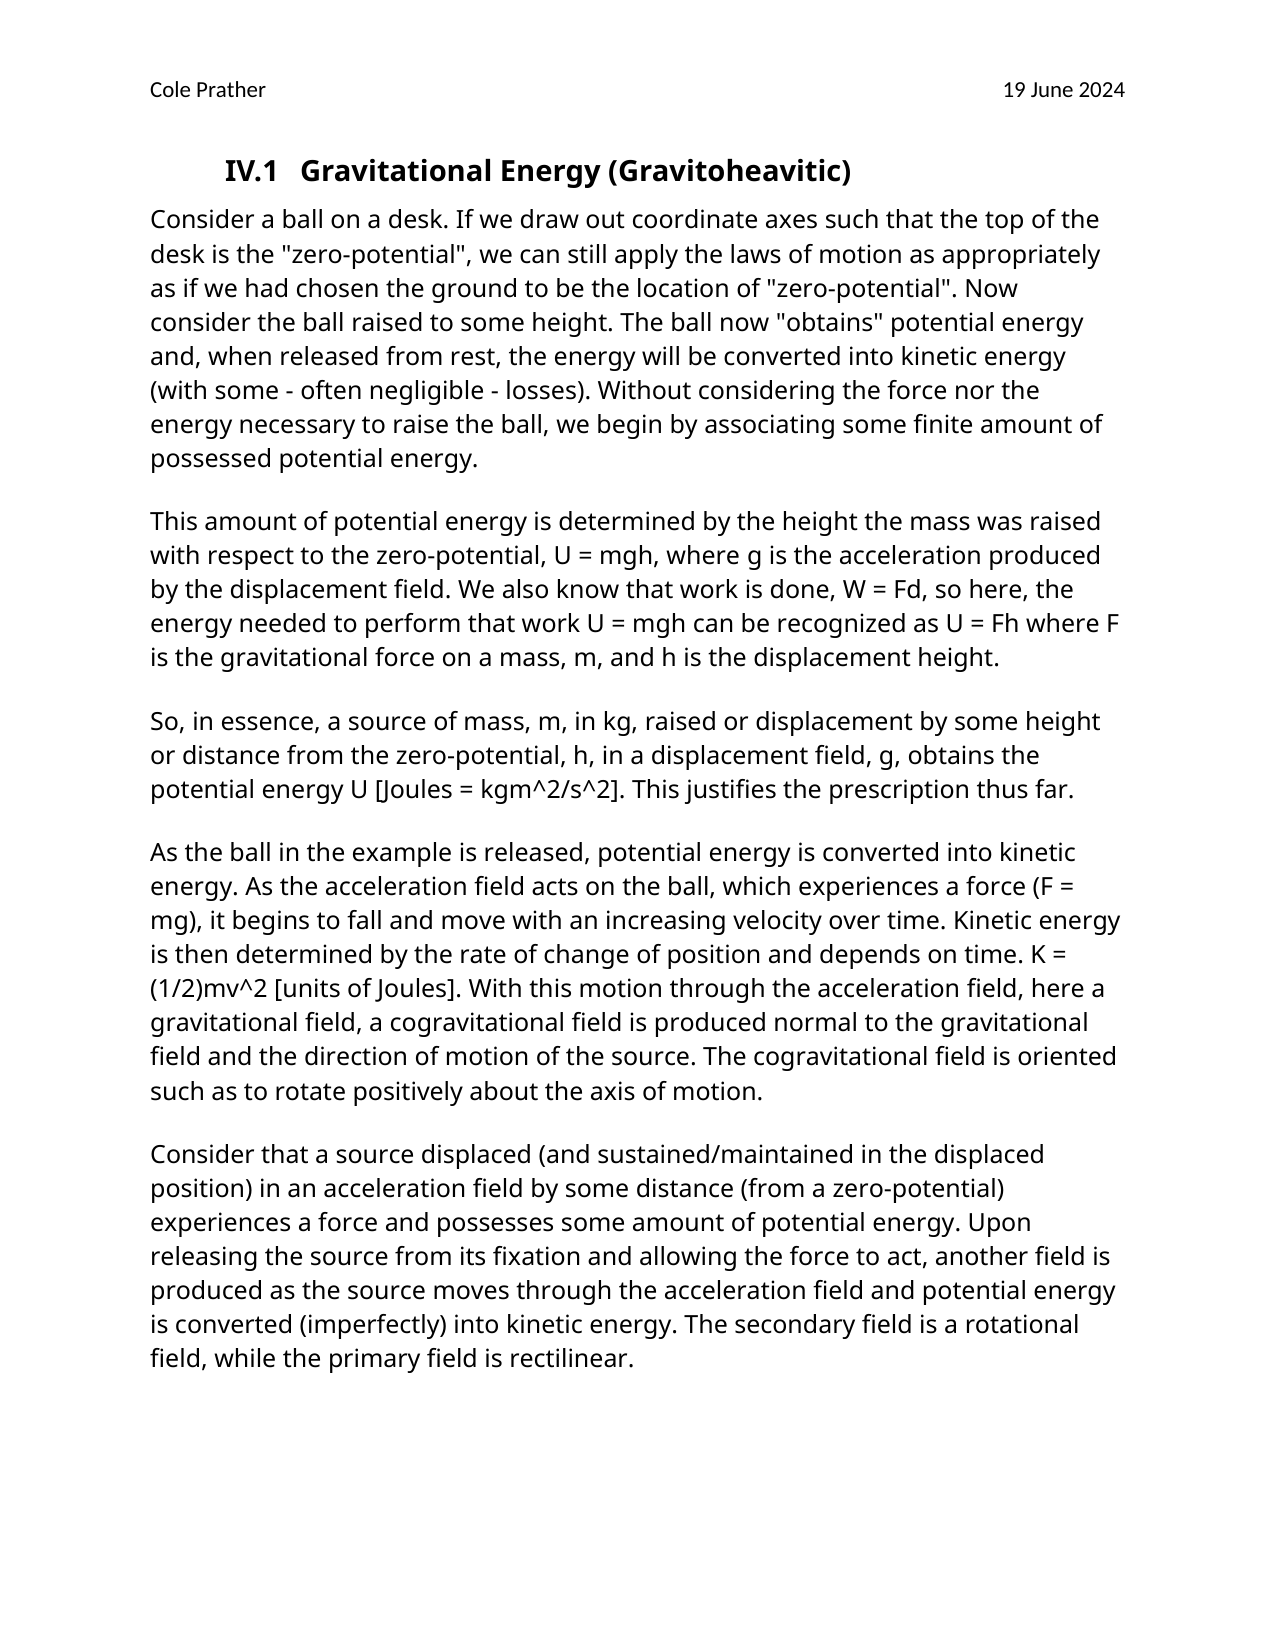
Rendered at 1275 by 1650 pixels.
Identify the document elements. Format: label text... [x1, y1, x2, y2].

text IV.1 Gravitational Energy (Gravitoheavitic) [150, 150, 1125, 190]
text This amount of potential energy is determined by the height the mass was raised with respect to the zero-potential, U = mgh, where g is the acceleration produced by the displacement field. We also know that work is done, W = Fd, so here, the energy needed to perform that work U = mgh can be recognized as U = Fh where F is the gravitational force on a mass, m, and h is the displacement height. [150, 504, 1125, 674]
text As the ball in the example is released, potential energy is converted into kinetic energy. As the acceleration field acts on the ball, which experiences a force (F = mg), it begins to fall and move with an increasing velocity over time. Kinetic energy is then determined by the rate of change of position and depends on time. K = (1/2)mv^2 [units of Joules]. With this motion through the acceleration field, here a gravitational field, a cogravitational field is produced normal to the gravitational field and the direction of motion of the source. The cogravitational field is oriented such as to rotate positively about the axis of motion. [150, 835, 1125, 1107]
text Consider a ball on a desk. If we draw out coordinate axes such that the top of the desk is the "zero-potential", we can still apply the laws of motion as appropriately as if we had chosen the ground to be the location of "zero-potential". Now consider the ball raised to some height. The ball now "obtains" potential energy and, when released from rest, the energy will be converted into kinetic energy (with some - often negligible - losses). Without considering the force nor the energy necessary to raise the ball, we begin by associating some finite amount of possessed potential energy. [150, 202, 1125, 475]
text Consider that a source displaced (and sustained/maintained in the displaced position) in an acceleration field by some distance (from a zero-potential) experiences a force and possesses some amount of potential energy. Upon releasing the source from its fixation and allowing the force to act, another field is produced as the source moves through the acceleration field and potential energy is converted (imperfectly) into kinetic energy. The secondary field is a rotational field, while the primary field is rectilinear. [150, 1136, 1125, 1375]
text So, in essence, a source of mass, m, in kg, raised or displacement by some height or distance from the zero-potential, h, in a displacement field, g, obtains the potential energy U [Joules = kgm^2/s^2]. This justifies the prescription thus far. [150, 703, 1125, 806]
